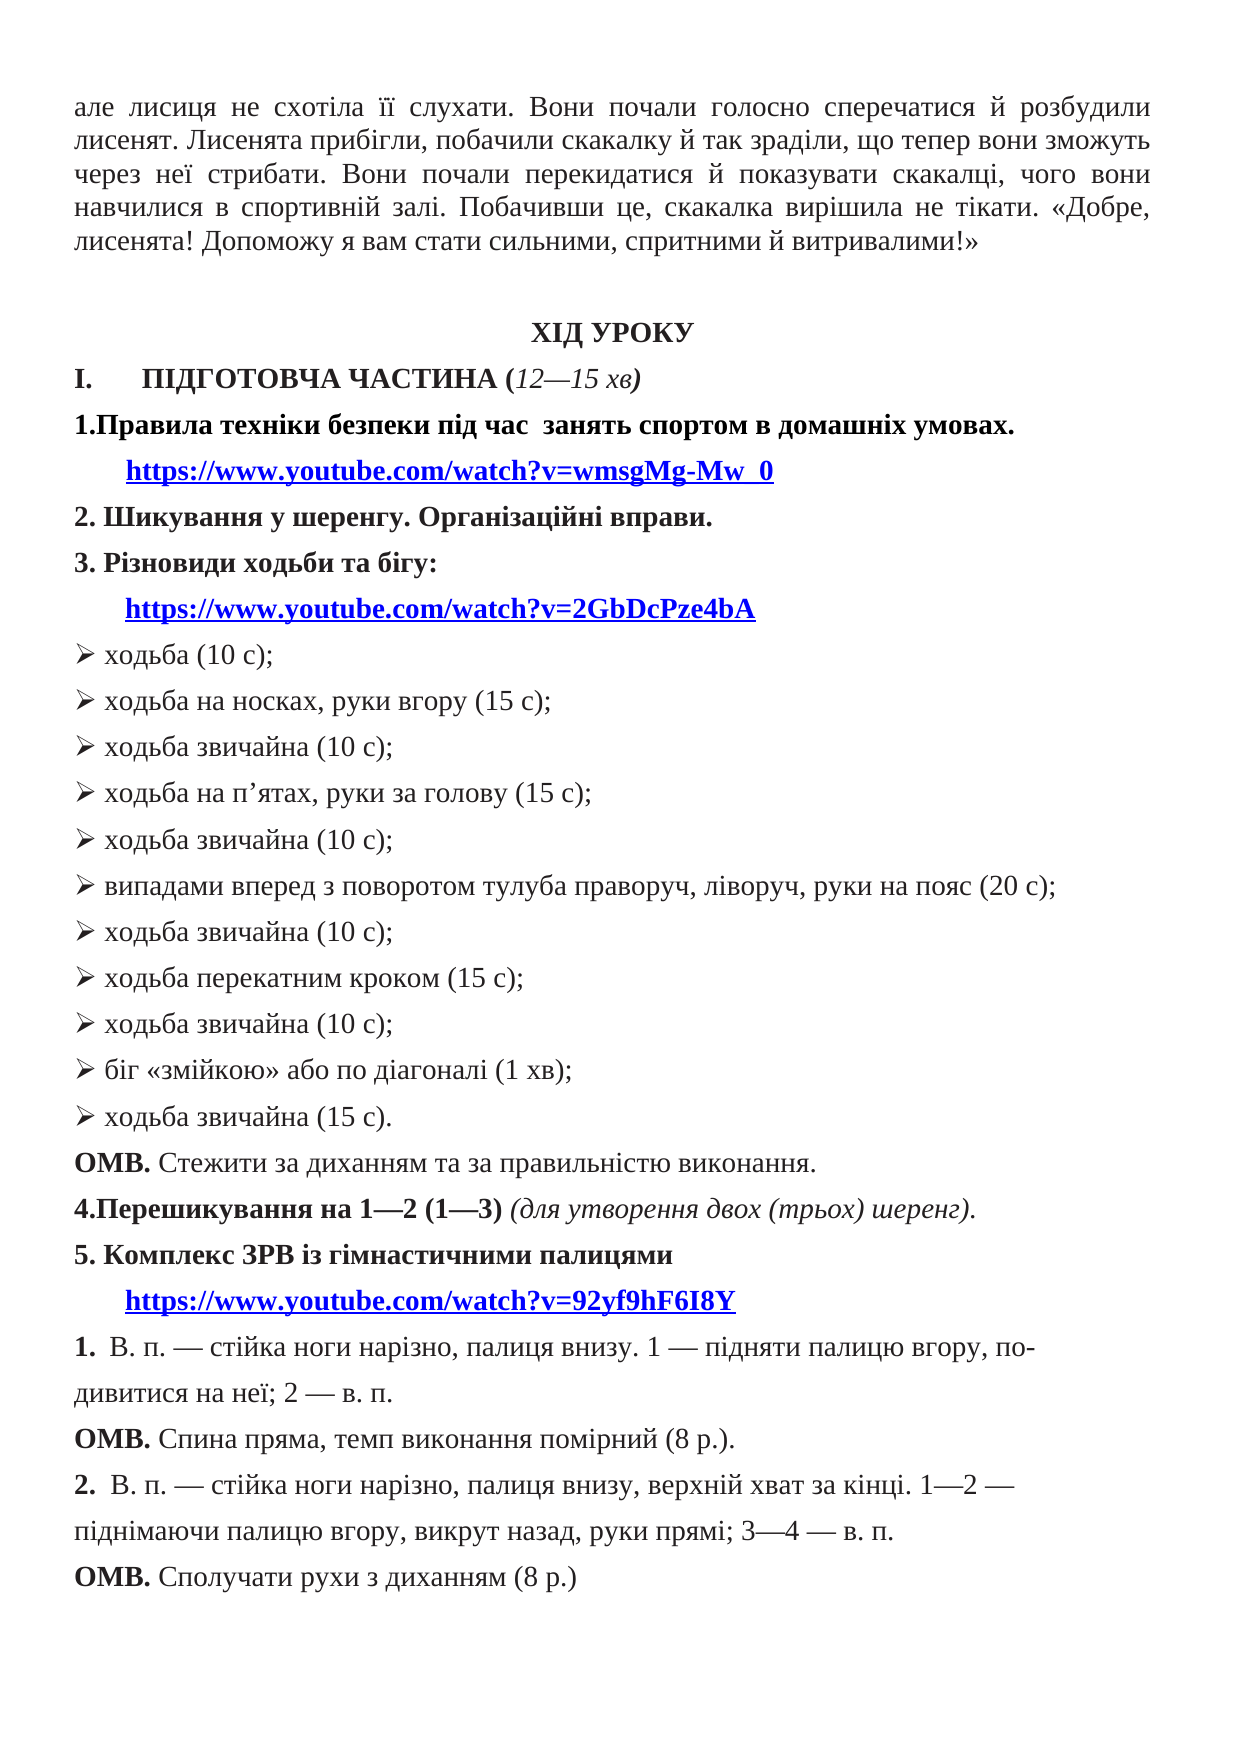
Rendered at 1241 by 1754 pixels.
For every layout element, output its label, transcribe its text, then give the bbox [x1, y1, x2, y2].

list ходьба на носках, руки вгору (15 с); [74, 683, 1152, 717]
text 5. Комплекс ЗРВ із гімнастичними палицями [74, 1237, 1152, 1270]
text піднімаючи палицю вгору, викрут назад, руки прямі; 3—4 — в. п. [74, 1513, 1152, 1547]
text І. ПІДГОТОВЧА ЧАСТИНА (12—15 хв) [92, 361, 1152, 394]
text ХІД УРОКУ [74, 315, 1152, 348]
text дивитися на неї; 2 — в. п. [74, 1375, 1152, 1408]
list ходьба звичайна (10 с); [74, 914, 1152, 948]
text 3. Різновиди ходьби та бігу: [74, 545, 1152, 579]
list В. п. — стійка ноги нарізно, палиця внизу, верхній хват за кінці. 1—2 — [74, 1467, 1152, 1501]
text ОМВ. Стежити за диханням та за правильністю виконання. [74, 1145, 1152, 1178]
list ходьба звичайна (10 с); [74, 729, 1152, 763]
list ходьба (10 с); [74, 637, 1152, 671]
list біг «змійкою» або по діагоналі (1 хв); [74, 1052, 1152, 1086]
text https://www.youtube.com/watch?v=92yf9hF6I8Y [74, 1283, 1152, 1316]
text ОМВ. Сполучати рухи з диханням (8 р.) [74, 1559, 1152, 1593]
list ходьба звичайна (10 с); [74, 1006, 1152, 1040]
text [74, 89, 1152, 256]
list ходьба на п’ятах, руки за голову (15 с); [74, 776, 1152, 809]
text 4.Перешикування на 1—2 (1—3) (для утворення двох (трьох) шеренг). [74, 1191, 1152, 1224]
list ходьба перекатним кроком (15 с); [74, 960, 1152, 994]
list випадами вперед з поворотом тулуба праворуч, ліворуч, руки на пояс (20 с); [74, 868, 1152, 902]
text ОМВ. Спина пряма, темп виконання помірний (8 р.). [74, 1421, 1152, 1454]
text 1.Правила техніки безпеки під час занять спортом в домашніх умовах. [74, 407, 1152, 441]
list ходьба звичайна (10 с); [74, 822, 1152, 855]
text https://www.youtube.com/watch?v=wmsgMg-Mw_0 [15, 453, 1152, 487]
text https://www.youtube.com/watch?v=2GbDcPze4bA [74, 591, 1152, 625]
text 2. Шикування у шеренгу. Організаційні вправи. [74, 499, 1152, 533]
list В. п. — стійка ноги нарізно, палиця внизу. 1 — підняти палицю вгору, по- [74, 1329, 1152, 1362]
list ходьба звичайна (15 с). [74, 1099, 1152, 1132]
